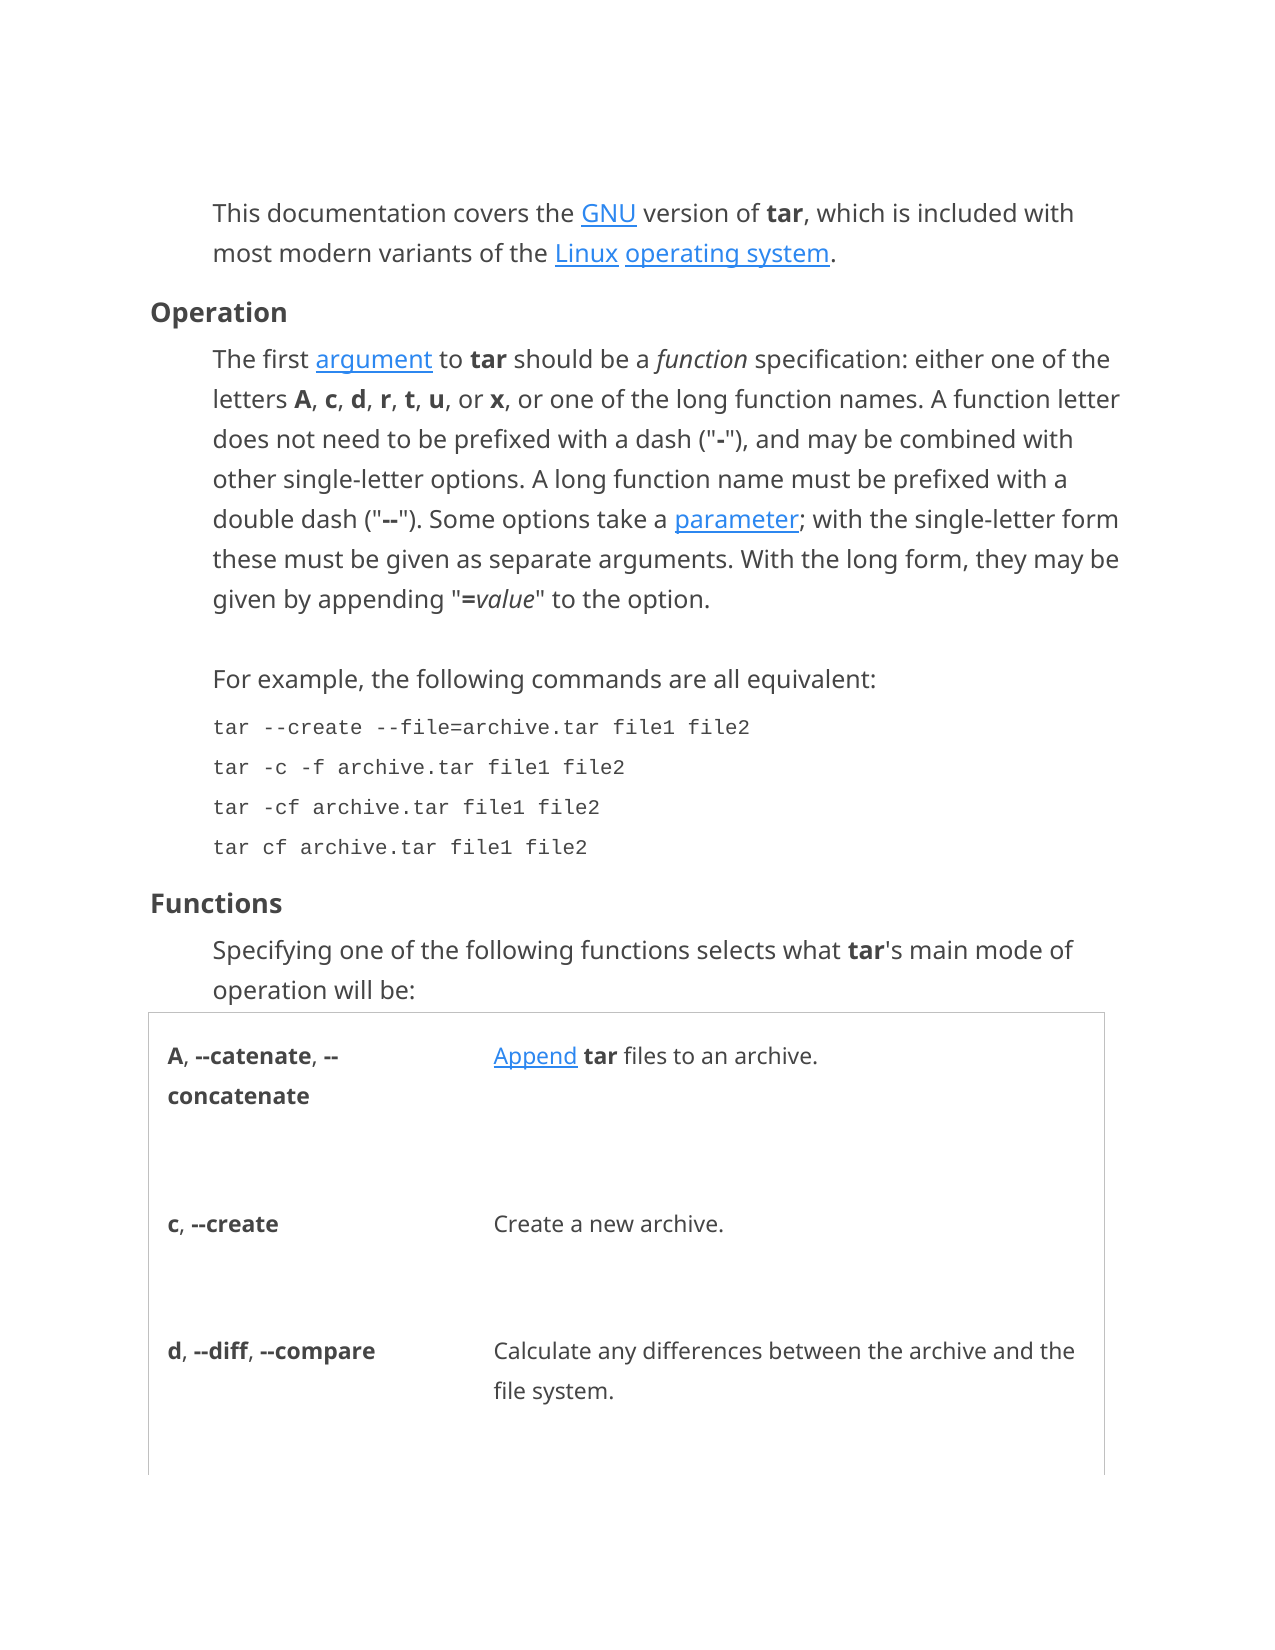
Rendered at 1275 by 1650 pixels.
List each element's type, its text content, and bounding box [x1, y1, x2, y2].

table_cell c, --create [149, 1180, 474, 1308]
table_cell d, --diff, --compare [149, 1308, 474, 1475]
table_cell Create a new archive. [475, 1180, 1104, 1308]
text tar --create --file=archive.tar file1 file2 [212, 701, 1125, 741]
text tar -cf archive.tar file1 file2 [212, 781, 1125, 821]
subtitle Functions [150, 882, 1125, 922]
text tar cf archive.tar file1 file2 [212, 821, 1125, 861]
table_header Append tar files to an archive. [475, 1013, 1104, 1180]
subtitle Operation [150, 291, 1125, 331]
text Specifying one of the following functions selects what tar's main mode of operation will be: [212, 927, 1125, 1007]
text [212, 150, 1125, 270]
text tar -c -f archive.tar file1 file2 [212, 741, 1125, 781]
table_cell Calculate any differences between the archive and the file system. [475, 1308, 1104, 1475]
table_header A, --catenate, --concatenate [149, 1013, 474, 1180]
text The first argument to tar should be a function specification: either one of the letters A, c, d, r, t, u, or x, or one of the long function names. A function letter does not need to be prefixed with a dash ("-"), and may be combined with other single-letter options. A long function name must be prefixed with a double dash ("--"). Some options take a parameter; with the single-letter form these must be given as separate arguments. With the long form, they may be given by appending "=value" to the option. For example, the following commands are all equivalent: [212, 336, 1125, 696]
